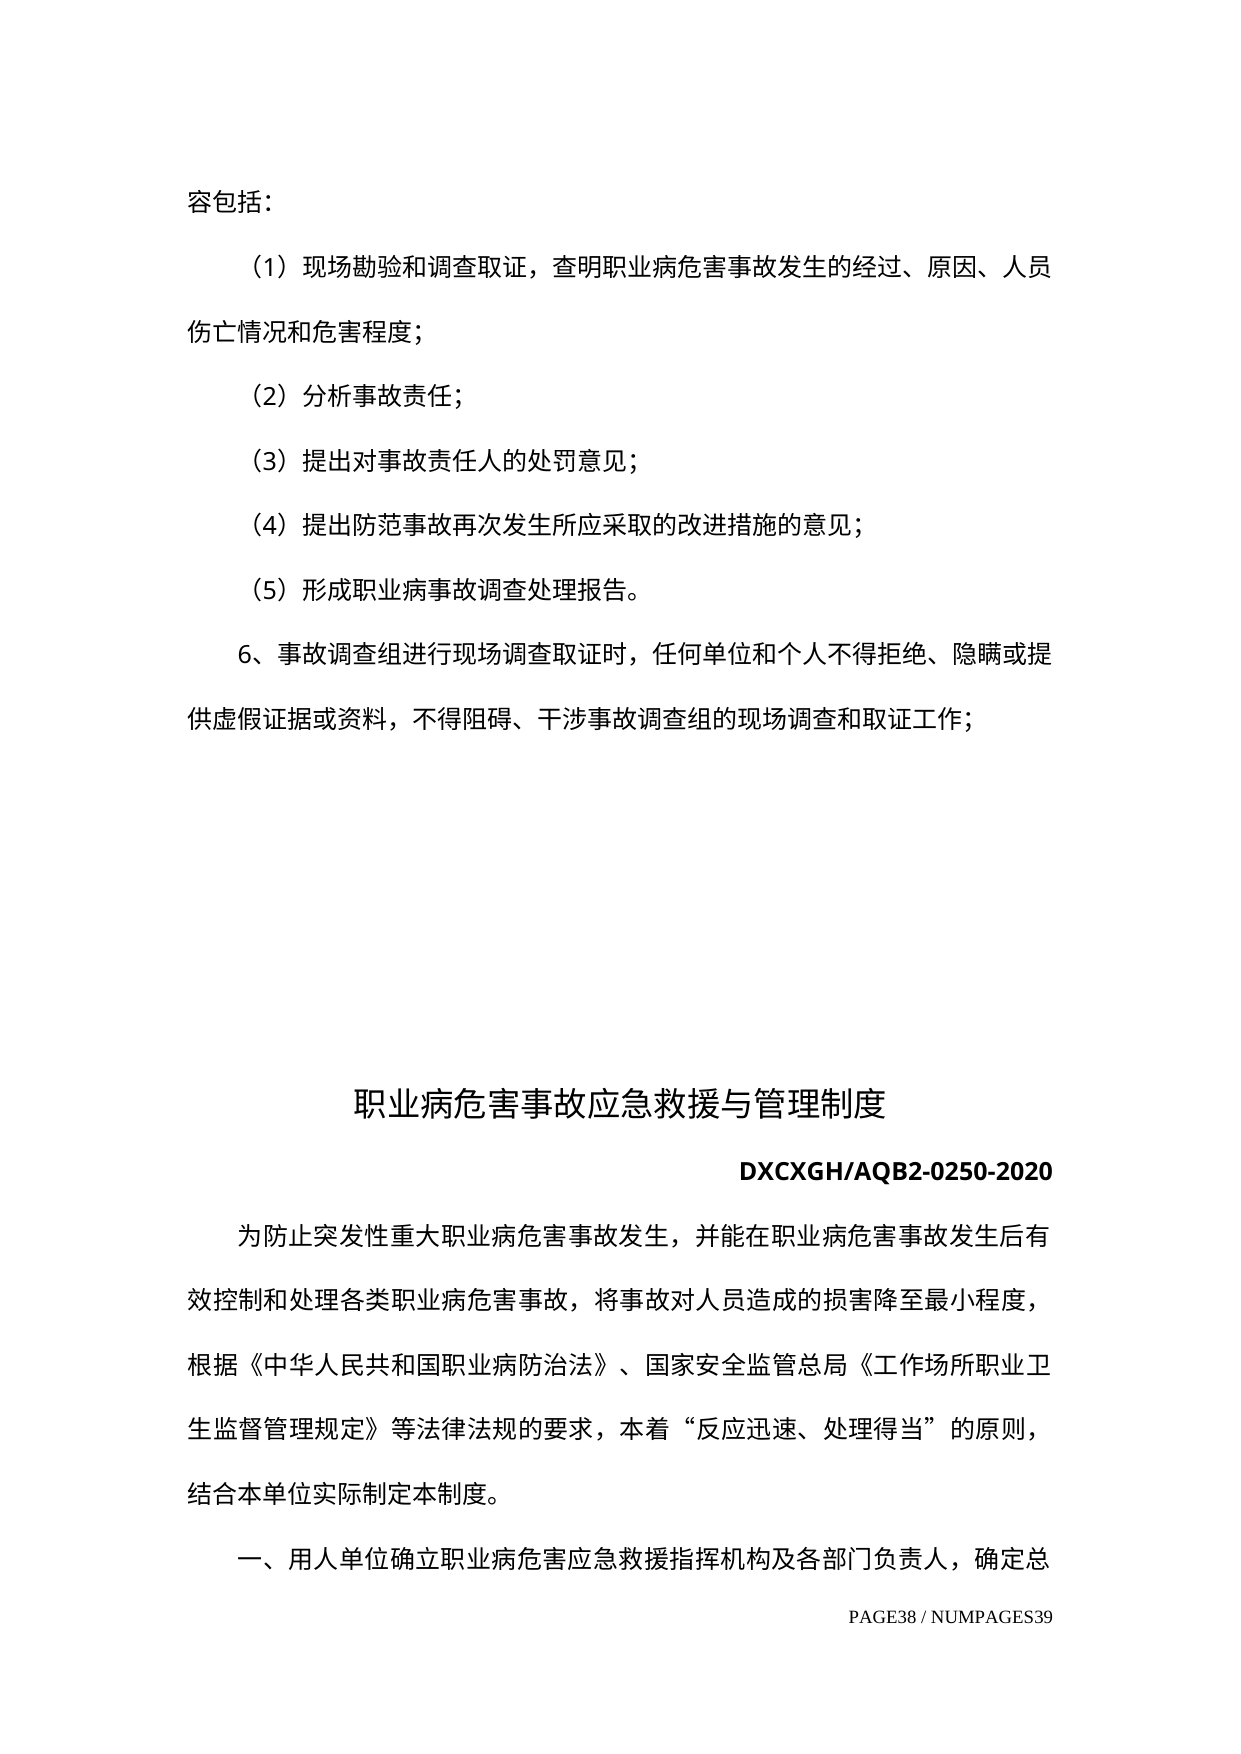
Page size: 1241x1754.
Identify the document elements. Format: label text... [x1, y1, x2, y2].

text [187, 160, 1053, 225]
text 职业病危害事故应急救援与管理制度 [187, 1064, 1053, 1129]
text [187, 1516, 1053, 1581]
text DXCXGH/AQB2-0250-2020 [187, 1129, 1053, 1193]
text （5）形成职业病事故调查处理报告。 [187, 548, 1053, 612]
text （3）提出对事故责任人的处罚意见； [187, 418, 1053, 483]
text （4）提出防范事故再次发生所应采取的改进措施的意见； [187, 483, 1053, 548]
text （1）现场勘验和调查取证，查明职业病危害事故发生的经过、原因、人员伤亡情况和危害程度； [187, 225, 1053, 354]
text 6、事故调查组进行现场调查取证时，任何单位和个人不得拒绝、隐瞒或提供虚假证据或资料，不得阻碍、干涉事故调查组的现场调查和取证工作； [187, 612, 1053, 741]
text （2）分析事故责任； [187, 354, 1053, 418]
text 为防止突发性重大职业病危害事故发生，并能在职业病危害事故发生后有效控制和处理各类职业病危害事故，将事故对人员造成的损害降至最小程度，根据《中华人民共和国职业病防治法》、国家安全监管总局《工作场所职业卫生监督管理规定》等法律法规的要求，本着“反应迅速、处理得当”的原则，结合本单位实际制定本制度。 [187, 1193, 1053, 1516]
